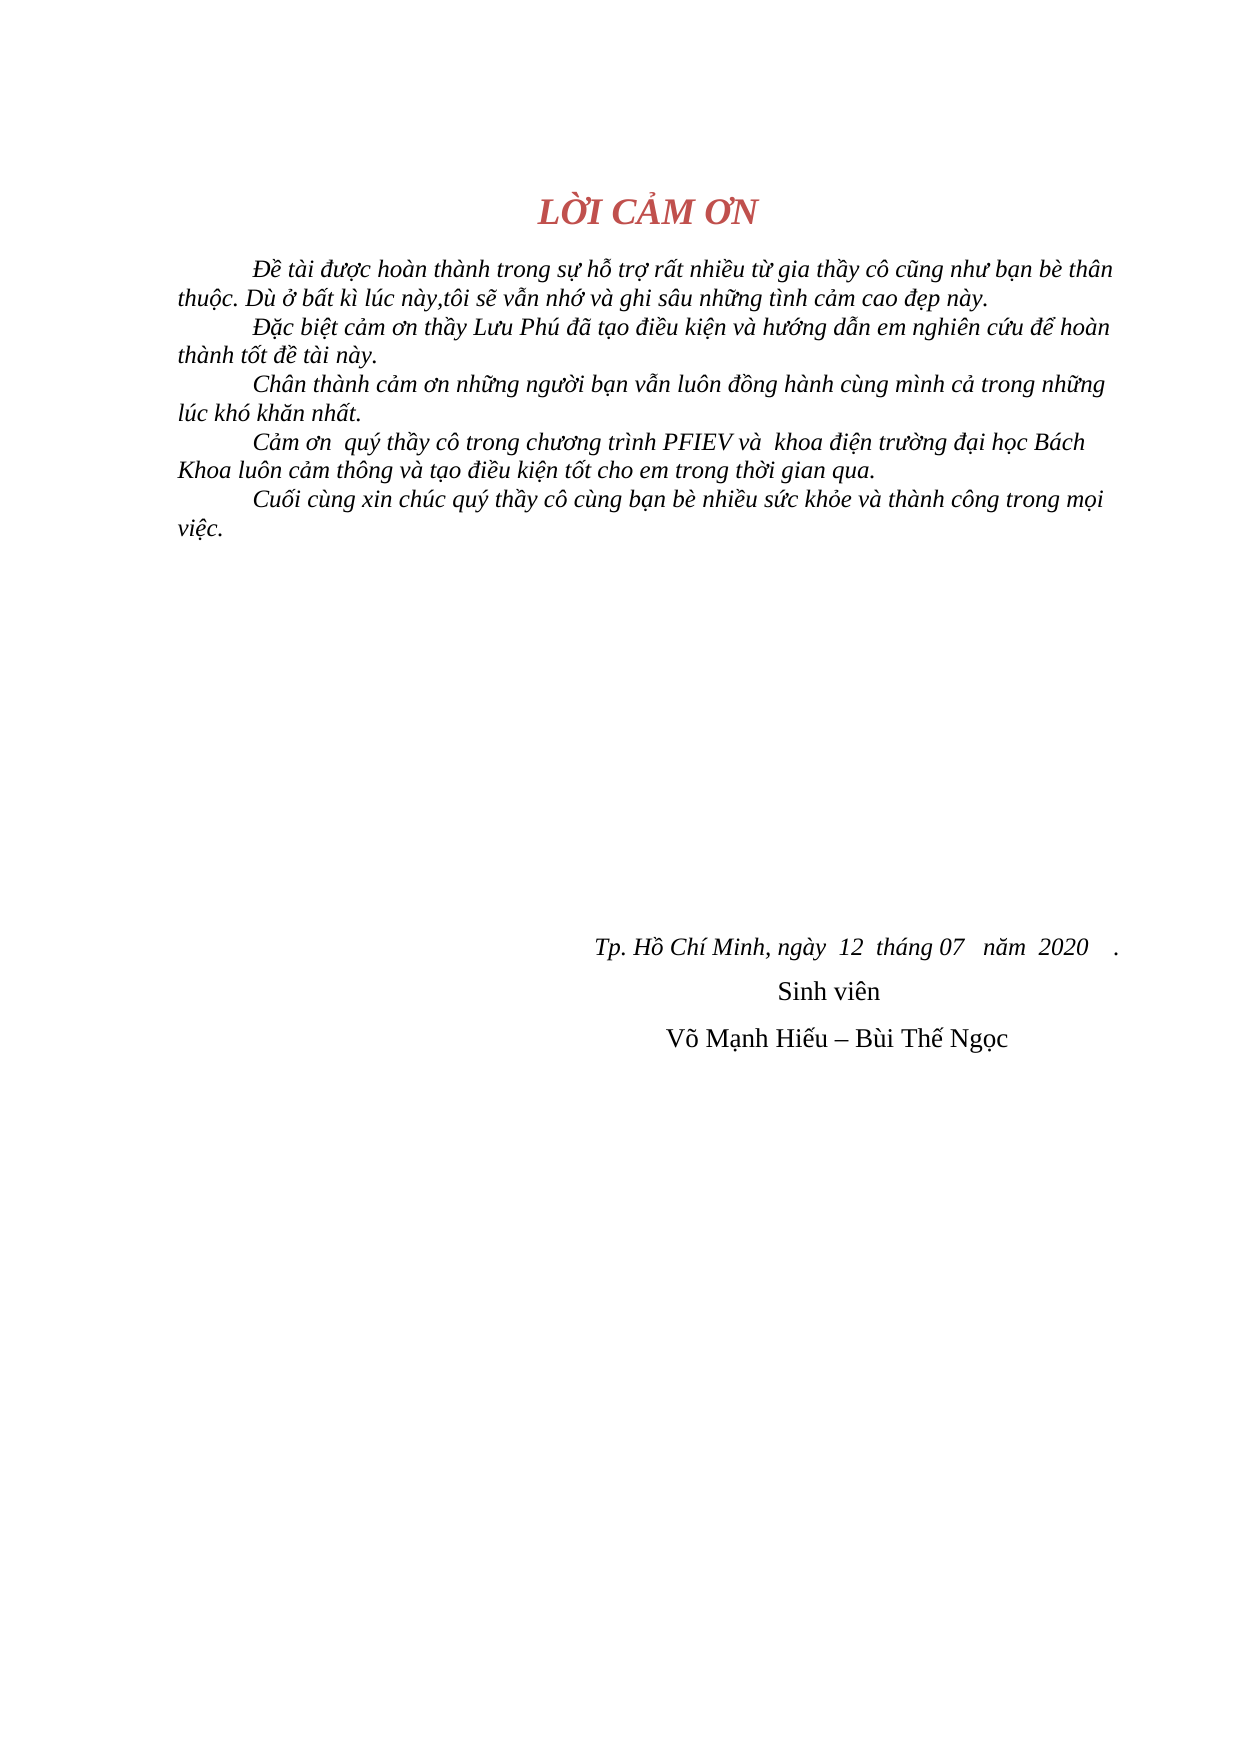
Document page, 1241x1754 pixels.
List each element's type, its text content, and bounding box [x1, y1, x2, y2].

text Đặc biệt cảm ơn thầy Lưu Phú đã tạo điều kiện và hướng dẫn em nghiên cứu để hoàn thành tốt đề tài này. [177, 312, 1122, 369]
text Sinh viên [177, 975, 1122, 1007]
text Đề tài được hoàn thành trong sự hỗ trợ rất nhiều từ gia thầy cô cũng như bạn bè thân thuộc. Dù ở bất kì lúc này,tôi sẽ vẫn nhớ và ghi sâu những tình cảm cao đẹp này. [177, 254, 1122, 312]
text Cuối cùng xin chúc quý thầy cô cùng bạn bè nhiều sức khỏe và thành công trong mọi việc. [177, 484, 1122, 542]
text Cảm ơn quý thầy cô trong chương trình PFIEV và khoa điện trường đại học Bách Khoa luôn cảm thông và tạo điều kiện tốt cho em trong thời gian qua. [177, 427, 1122, 484]
text Chân thành cảm ơn những người bạn vẫn luôn đồng hành cùng mình cả trong những lúc khó khăn nhất. [177, 369, 1122, 427]
text LỜI CẢM ƠN [177, 190, 1122, 233]
text Tp. Hồ Chí Minh, ngày 12 tháng 07 năm 2020 . [177, 932, 1122, 961]
text Võ Mạnh Hiếu – Bùi Thế Ngọc [477, 1022, 1122, 1053]
